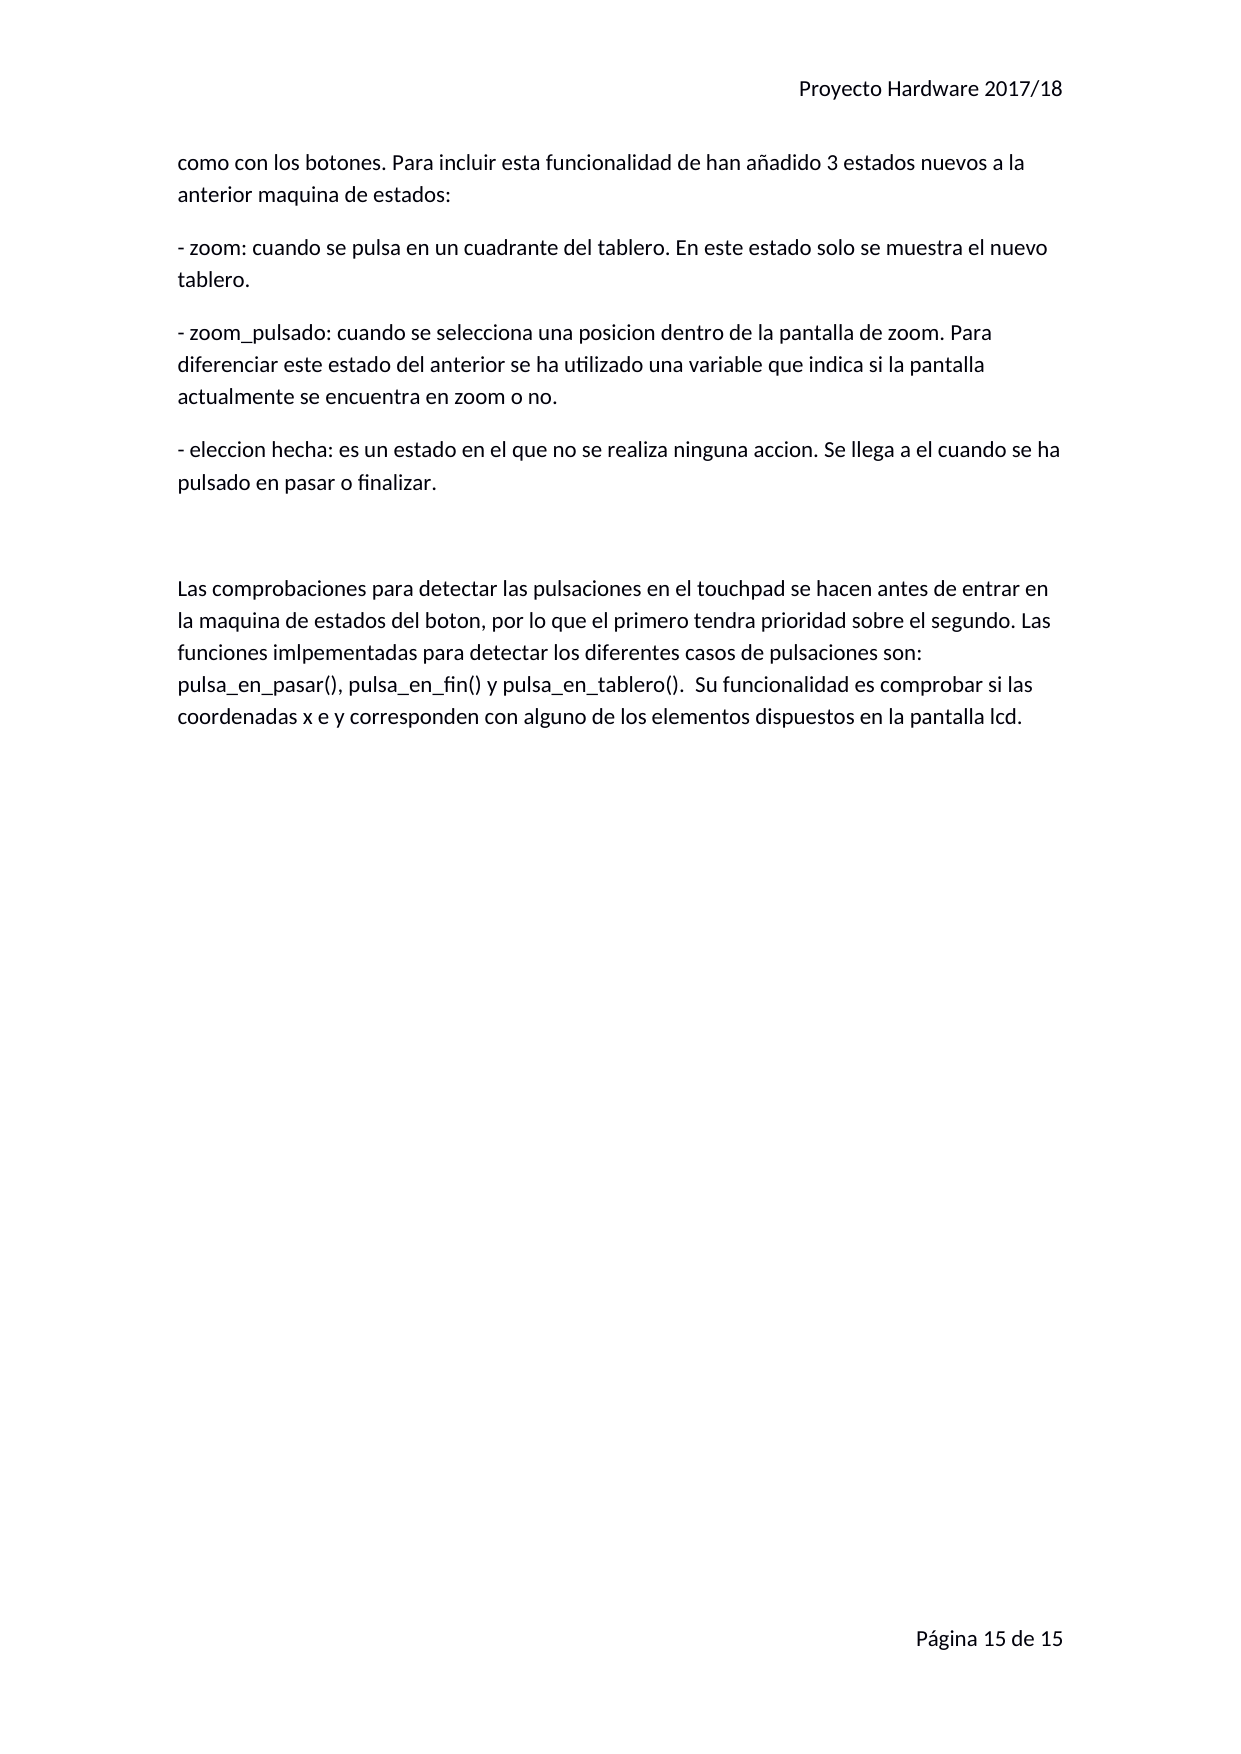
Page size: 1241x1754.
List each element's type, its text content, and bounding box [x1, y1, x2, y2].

text - eleccion hecha: es un estado en el que no se realiza ninguna accion. Se llega a el cuando se ha pulsado en pasar o finalizar. [177, 435, 1063, 496]
text Las comprobaciones para detectar las pulsaciones en el touchpad se hacen antes de entrar en la maquina de estados del boton, por lo que el primero tendra prioridad sobre el segundo. Las funciones imlpementadas para detectar los diferentes casos de pulsaciones son: pulsa_en_pasar(), pulsa_en_fin() y pulsa_en_tablero(). Su funcionalidad es comprobar si las coordenadas x e y corresponden con alguno de los elementos dispuestos en la pantalla lcd. [177, 574, 1063, 730]
text - zoom_pulsado: cuando se selecciona una posicion dentro de la pantalla de zoom. Para diferenciar este estado del anterior se ha utilizado una variable que indica si la pantalla actualmente se encuentra en zoom o no. [177, 318, 1063, 410]
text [177, 148, 1063, 208]
text - zoom: cuando se pulsa en un cuadrante del tablero. En este estado solo se muestra el nuevo tablero. [177, 233, 1063, 293]
